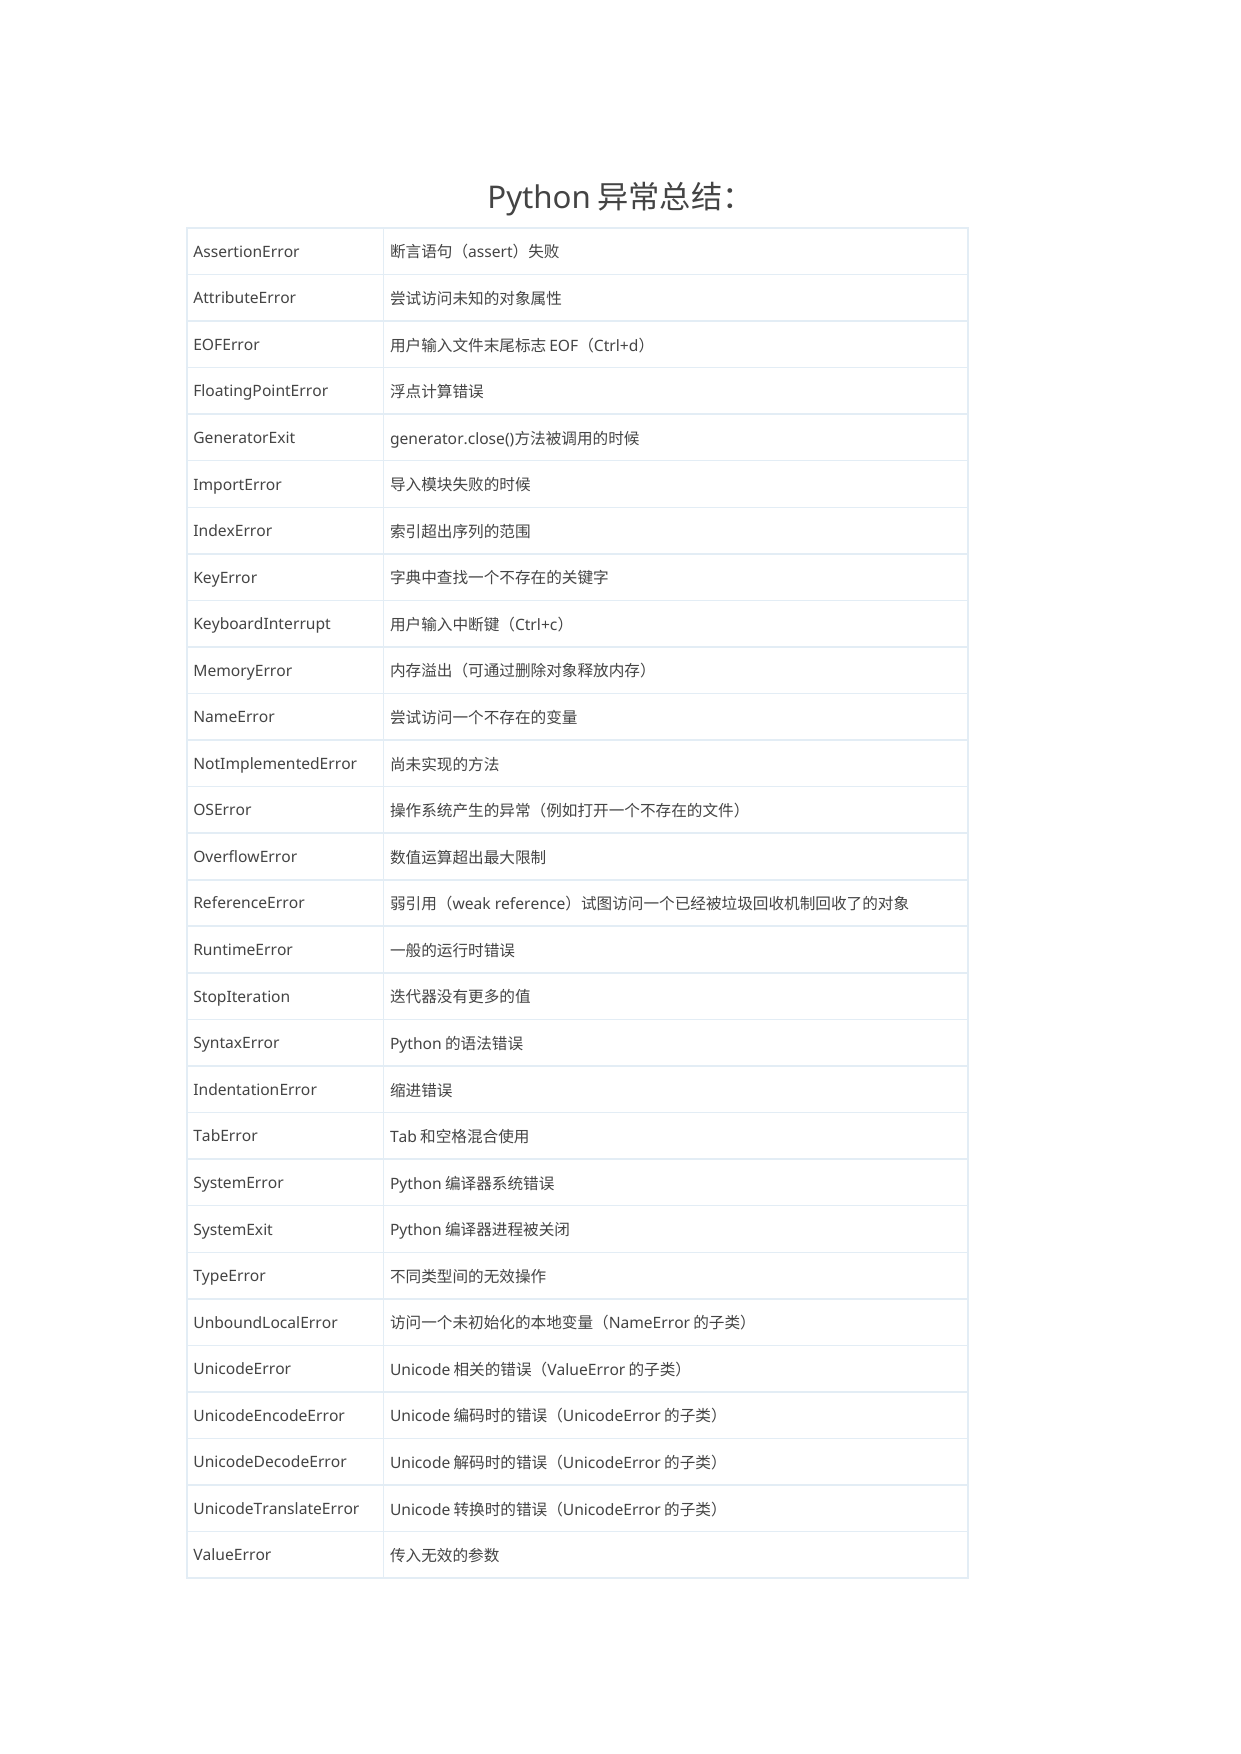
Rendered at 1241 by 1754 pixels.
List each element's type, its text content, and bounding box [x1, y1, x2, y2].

table_cell 数值运算超出最大限制 [384, 834, 967, 879]
table_cell ReferenceError [188, 881, 383, 925]
table_cell 不同类型间的无效操作 [384, 1253, 967, 1298]
table_cell SystemError [188, 1160, 383, 1205]
table_cell 用户输入中断键（Ctrl+c） [384, 601, 967, 646]
table_cell ImportError [188, 461, 383, 506]
table_cell IndentationError [188, 1067, 383, 1112]
table_cell 访问一个未初始化的本地变量（NameError的子类） [384, 1300, 967, 1344]
table_cell generator.close()方法被调用的时候 [384, 415, 967, 460]
table_cell OverflowError [188, 834, 383, 879]
table_cell 迭代器没有更多的值 [384, 974, 967, 1018]
table_cell IndexError [188, 508, 383, 553]
table_cell 内存溢出（可通过删除对象释放内存） [384, 648, 967, 693]
table_cell MemoryError [188, 648, 383, 693]
table_cell EOFError [188, 322, 383, 367]
table_cell TabError [188, 1113, 383, 1158]
table_cell Unicode编码时的错误（UnicodeError的子类） [384, 1393, 967, 1438]
table_cell KeyboardInterrupt [188, 601, 383, 646]
table_cell UnboundLocalError [188, 1300, 383, 1344]
table_cell 字典中查找一个不存在的关键字 [384, 555, 967, 599]
table_cell ValueError [188, 1532, 383, 1577]
table_cell 传入无效的参数 [384, 1532, 967, 1577]
table_cell UnicodeError [188, 1346, 383, 1391]
table_cell UnicodeDecodeError [188, 1439, 383, 1484]
table_cell UnicodeTranslateError [188, 1486, 383, 1531]
table_cell 尚未实现的方法 [384, 741, 967, 786]
table_cell Python的语法错误 [384, 1020, 967, 1065]
table_cell 用户输入文件末尾标志EOF（Ctrl+d） [384, 322, 967, 367]
table_cell NotImplementedError [188, 741, 383, 786]
table_cell KeyError [188, 555, 383, 599]
table_cell AttributeError [188, 275, 383, 320]
table_cell 操作系统产生的异常（例如打开一个不存在的文件） [384, 787, 967, 832]
table_cell 尝试访问一个不存在的变量 [384, 694, 967, 739]
table_cell Tab和空格混合使用 [384, 1113, 967, 1158]
table_cell Unicode转换时的错误（UnicodeError的子类） [384, 1486, 967, 1531]
table_cell 索引超出序列的范围 [384, 508, 967, 553]
table_cell 一般的运行时错误 [384, 927, 967, 972]
table_cell OSError [188, 787, 383, 832]
table_cell Python编译器系统错误 [384, 1160, 967, 1205]
table_cell TypeError [188, 1253, 383, 1298]
table_cell RuntimeError [188, 927, 383, 972]
table_cell Unicode相关的错误（ValueError的子类） [384, 1346, 967, 1391]
table_cell Unicode解码时的错误（UnicodeError的子类） [384, 1439, 967, 1484]
table_cell FloatingPointError [188, 368, 383, 413]
table_cell 浮点计算错误 [384, 368, 967, 413]
table_header 断言语句（assert）失败 [384, 229, 967, 273]
text Python异常总结： [187, 162, 1053, 227]
table_cell 缩进错误 [384, 1067, 967, 1112]
table_cell NameError [188, 694, 383, 739]
table_cell 导入模块失败的时候 [384, 461, 967, 506]
table_cell SyntaxError [188, 1020, 383, 1065]
table_cell 弱引用（weak reference）试图访问一个已经被垃圾回收机制回收了的对象 [384, 881, 967, 925]
table_cell 尝试访问未知的对象属性 [384, 275, 967, 320]
table_cell StopIteration [188, 974, 383, 1018]
table_cell UnicodeEncodeError [188, 1393, 383, 1438]
table_header AssertionError [188, 229, 383, 273]
table_cell Python编译器进程被关闭 [384, 1206, 967, 1251]
table_cell GeneratorExit [188, 415, 383, 460]
table_cell SystemExit [188, 1206, 383, 1251]
